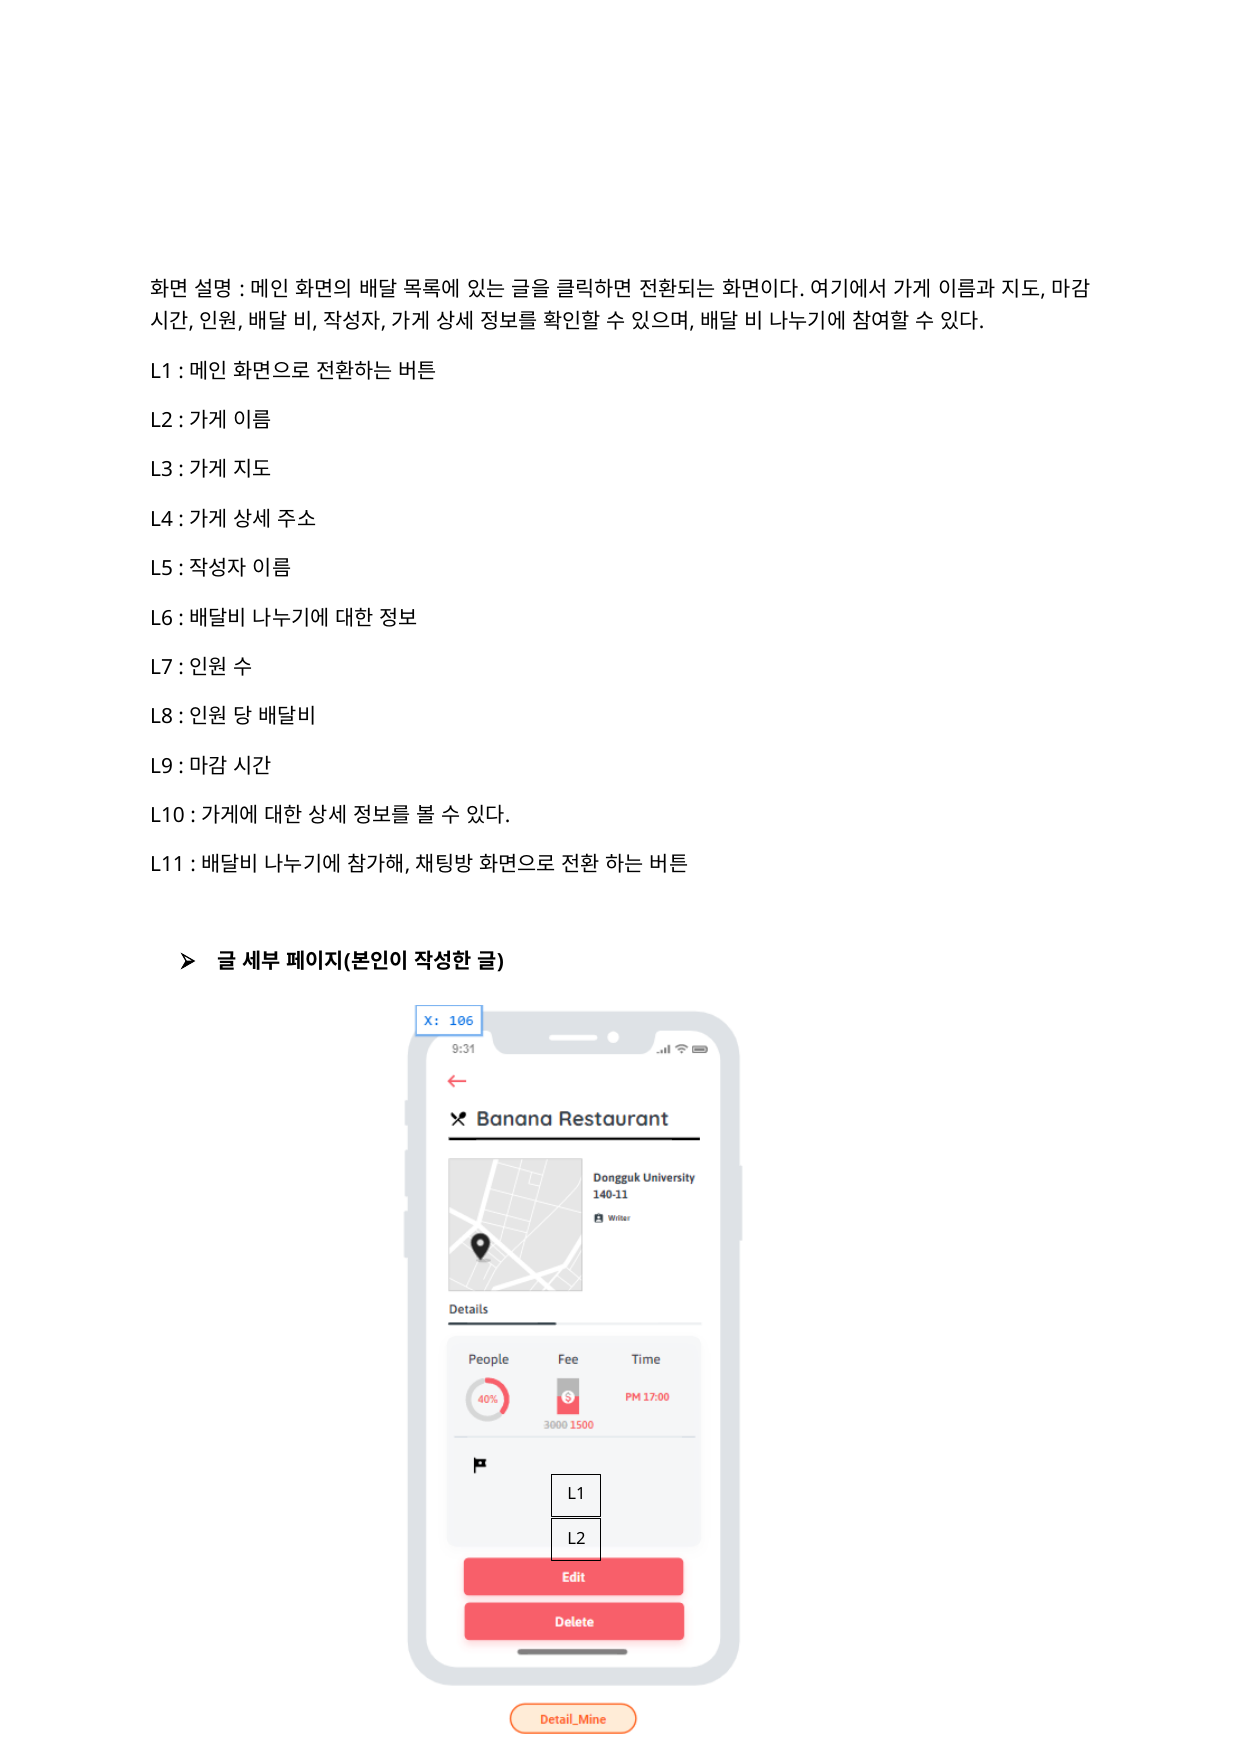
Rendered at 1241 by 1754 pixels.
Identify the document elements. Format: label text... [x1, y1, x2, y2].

text L10 : 가게에 대한 상세 정보를 볼 수 있다. [150, 798, 1090, 828]
text L2 : 가게 이름 [150, 403, 1090, 433]
picture [389, 1005, 766, 1754]
text L6 : 배달비 나누기에 대한 정보 [150, 601, 1090, 631]
text L5 : 작성자 이름 [150, 551, 1090, 582]
text L4 : 가게 상세 주소 [150, 502, 1090, 532]
text 화면 설명 : 메인 화면의 배달 목록에 있는 글을 클릭하면 전환되는 화면이다. 여기에서 가게 이름과 지도, 마감 시간, 인원, 배달 비, 작성자, 가게 상세 정보를 확인할 수 있으며, 배달 비 나누기에 참여할 수 있다. [150, 272, 1090, 335]
text L9 : 마감 시간 [150, 749, 1090, 779]
text L8 : 인원 당 배달비 [150, 699, 1090, 730]
text L1 : 메인 화면으로 전환하는 버튼 [150, 354, 1090, 384]
text L3 : 가게 지도 [150, 453, 1090, 483]
text L11 : 배달비 나누기에 참가해, 채팅방 화면으로 전환 하는 버튼 [150, 848, 1090, 878]
list 글 세부 페이지(본인이 작성한 글) [179, 944, 1090, 974]
text L7 : 인원 수 [150, 650, 1090, 680]
